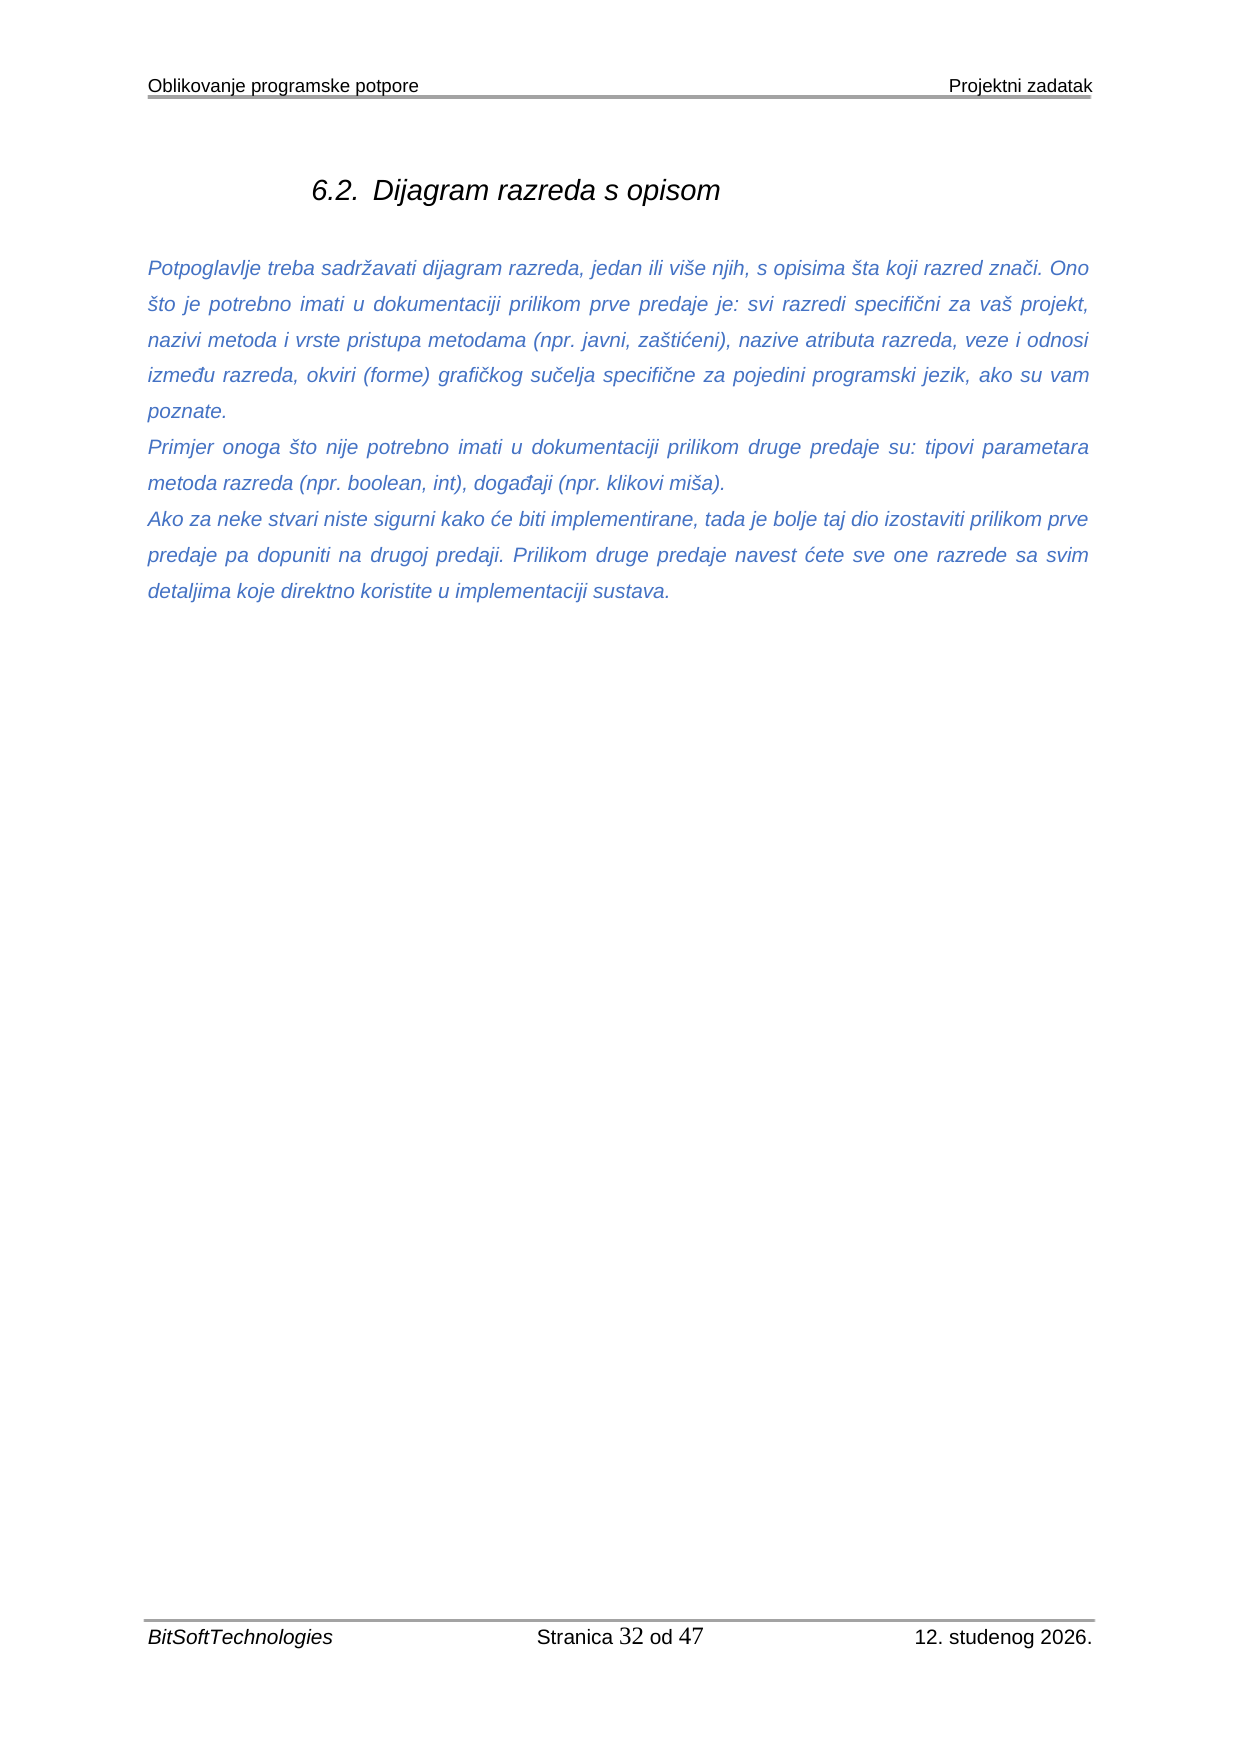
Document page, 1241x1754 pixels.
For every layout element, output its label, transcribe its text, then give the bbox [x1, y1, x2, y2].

text Ako za neke stvari niste sigurni kako će biti implementirane, tada je bolje taj dio izostaviti prilikom prve predaje pa dopuniti na drugoj predaji. Prilikom druge predaje navest ćete sve one razrede sa svim detaljima koje direktno koristite u implementaciji sustava. [148, 507, 1093, 603]
picture [147, 95, 1092, 99]
text Potpoglavlje treba sadržavati dijagram razreda, jedan ili više njih, s opisima šta koji razred znači. Ono što je potrebno imati u dokumentaciji prilikom prve predaje je: svi razredi specifični za vaš projekt, nazivi metoda i vrste pristupa metodama (npr. javni, zaštićeni), nazive atributa razreda, veze i odnosi između razreda, okviri (forme) grafičkog sučelja specifične za pojedini programski jezik, ako su vam poznate. [148, 256, 1093, 423]
text Primjer onoga što nije potrebno imati u dokumentaciji prilikom druge predaje su: tipovi parametara metoda razreda (npr. boolean, int), događaji (npr. klikovi miša). [148, 435, 1093, 495]
subtitle Dijagram razreda s opisom [252, 173, 1093, 206]
